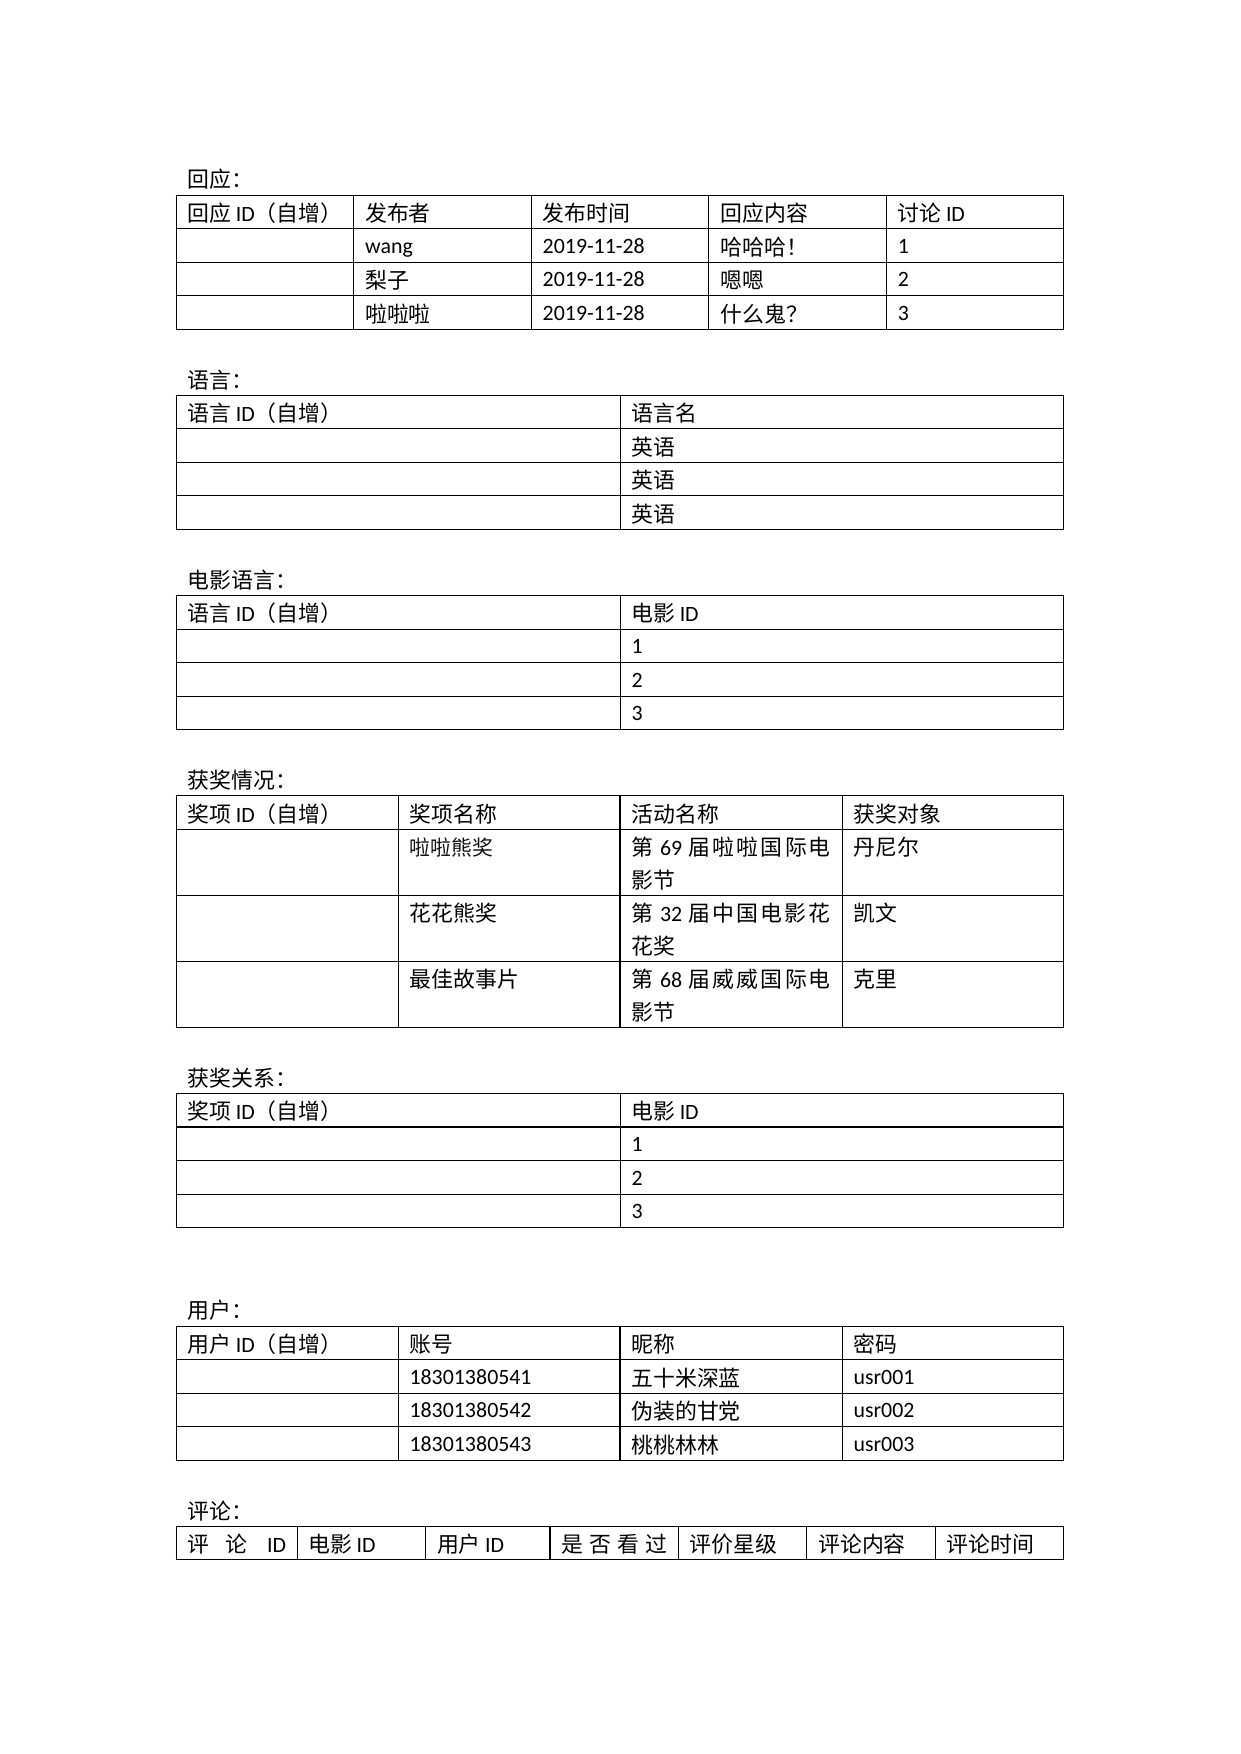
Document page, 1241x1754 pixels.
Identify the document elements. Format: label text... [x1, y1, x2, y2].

table_header 发布者 [354, 196, 531, 228]
table_header 电影ID [298, 1527, 425, 1559]
table_header 电影ID [621, 596, 1063, 628]
table_cell [177, 263, 353, 295]
table_cell 18301380543 [399, 1427, 619, 1460]
table_cell 1 [887, 229, 1063, 262]
text 用户： [187, 1293, 1053, 1326]
table_cell 克里 [843, 962, 1063, 1027]
table_header 评价星级 [679, 1527, 806, 1559]
table_cell [177, 630, 620, 662]
table_cell [177, 1161, 620, 1193]
text 获奖关系： [187, 1060, 1053, 1093]
table_cell 3 [621, 697, 1063, 729]
table_cell 英语 [621, 463, 1063, 495]
table_cell 啦啦熊奖 [399, 830, 619, 895]
table_cell [177, 496, 620, 529]
table_cell usr001 [843, 1360, 1063, 1393]
table_cell [177, 1195, 620, 1227]
table_cell 2 [621, 663, 1063, 696]
table_cell 嗯嗯 [709, 263, 886, 295]
table_header 昵称 [621, 1327, 842, 1359]
table_cell 丹尼尔 [843, 830, 1063, 895]
table_cell 18301380542 [399, 1394, 619, 1426]
table_cell 3 [621, 1195, 1063, 1227]
table_cell 第32届中国电影花花奖 [621, 896, 842, 961]
table_cell 2 [887, 263, 1063, 295]
table_header 获奖对象 [843, 796, 1063, 829]
table_cell 英语 [621, 429, 1063, 462]
table_cell [177, 663, 620, 696]
table_cell 凯文 [843, 896, 1063, 961]
table_header 用户ID [426, 1527, 549, 1559]
table_header 回应内容 [709, 196, 886, 228]
table_header 奖项ID（自增） [177, 1094, 620, 1126]
table_cell wang [354, 229, 531, 262]
table_header 是否看过(1/0) [551, 1527, 678, 1559]
table_cell [177, 1128, 620, 1160]
table_header 评论时间 [936, 1527, 1063, 1559]
table_cell [177, 229, 353, 262]
table_cell 18301380541 [399, 1360, 619, 1393]
text 获奖情况： [187, 763, 1053, 795]
table_cell [177, 1394, 398, 1426]
text 电影语言： [187, 562, 1053, 595]
table_cell [177, 296, 353, 329]
table_header 发布时间 [532, 196, 708, 228]
table_cell usr003 [843, 1427, 1063, 1460]
table_header 密码 [843, 1327, 1063, 1359]
table_header 奖项名称 [399, 796, 619, 829]
table_cell [177, 1427, 398, 1460]
table_header 语言ID（自增） [177, 396, 620, 428]
table_header 评论ID（自增） [177, 1527, 297, 1559]
table_cell 五十米深蓝 [621, 1360, 842, 1393]
table_cell 第69届啦啦国际电影节 [621, 830, 842, 895]
table_cell 什么鬼？ [709, 296, 886, 329]
text 语言： [187, 362, 1053, 395]
table_header 奖项ID（自增） [177, 796, 398, 829]
table_header 回应ID（自增） [177, 196, 353, 228]
table_cell [177, 1360, 398, 1393]
table_cell 2019-11-28 [532, 296, 708, 329]
table_cell 2 [621, 1161, 1063, 1193]
table_cell 花花熊奖 [399, 896, 619, 961]
table_header 语言名 [621, 396, 1063, 428]
table_cell [177, 697, 620, 729]
table_header 用户ID（自增） [177, 1327, 398, 1359]
text 回应： [187, 162, 1053, 194]
table_cell 2019-11-28 [532, 263, 708, 295]
table_cell 第68届威威国际电影节 [621, 962, 842, 1027]
table_cell usr002 [843, 1394, 1063, 1426]
table_header 讨论ID [887, 196, 1063, 228]
table_cell [177, 830, 398, 895]
table_cell 3 [887, 296, 1063, 329]
table_cell 2019-11-28 [532, 229, 708, 262]
table_cell 伪装的甘党 [621, 1394, 842, 1426]
table_header 评论内容 [807, 1527, 935, 1559]
table_header 电影ID [621, 1094, 1063, 1126]
table_cell [177, 463, 620, 495]
table_cell [177, 429, 620, 462]
table_header 语言ID（自增） [177, 596, 620, 628]
table_cell 英语 [621, 496, 1063, 529]
table_cell 最佳故事片 [399, 962, 619, 1027]
table_cell 啦啦啦 [354, 296, 531, 329]
table_cell [177, 962, 398, 1027]
table_header 活动名称 [621, 796, 842, 829]
table_header 账号 [399, 1327, 619, 1359]
table_cell 桃桃林林 [621, 1427, 842, 1460]
table_cell 哈哈哈！ [709, 229, 886, 262]
table_cell 1 [621, 630, 1063, 662]
table_cell 梨子 [354, 263, 531, 295]
table_cell [177, 896, 398, 961]
text 评论： [187, 1493, 1053, 1526]
table_cell 1 [621, 1128, 1063, 1160]
